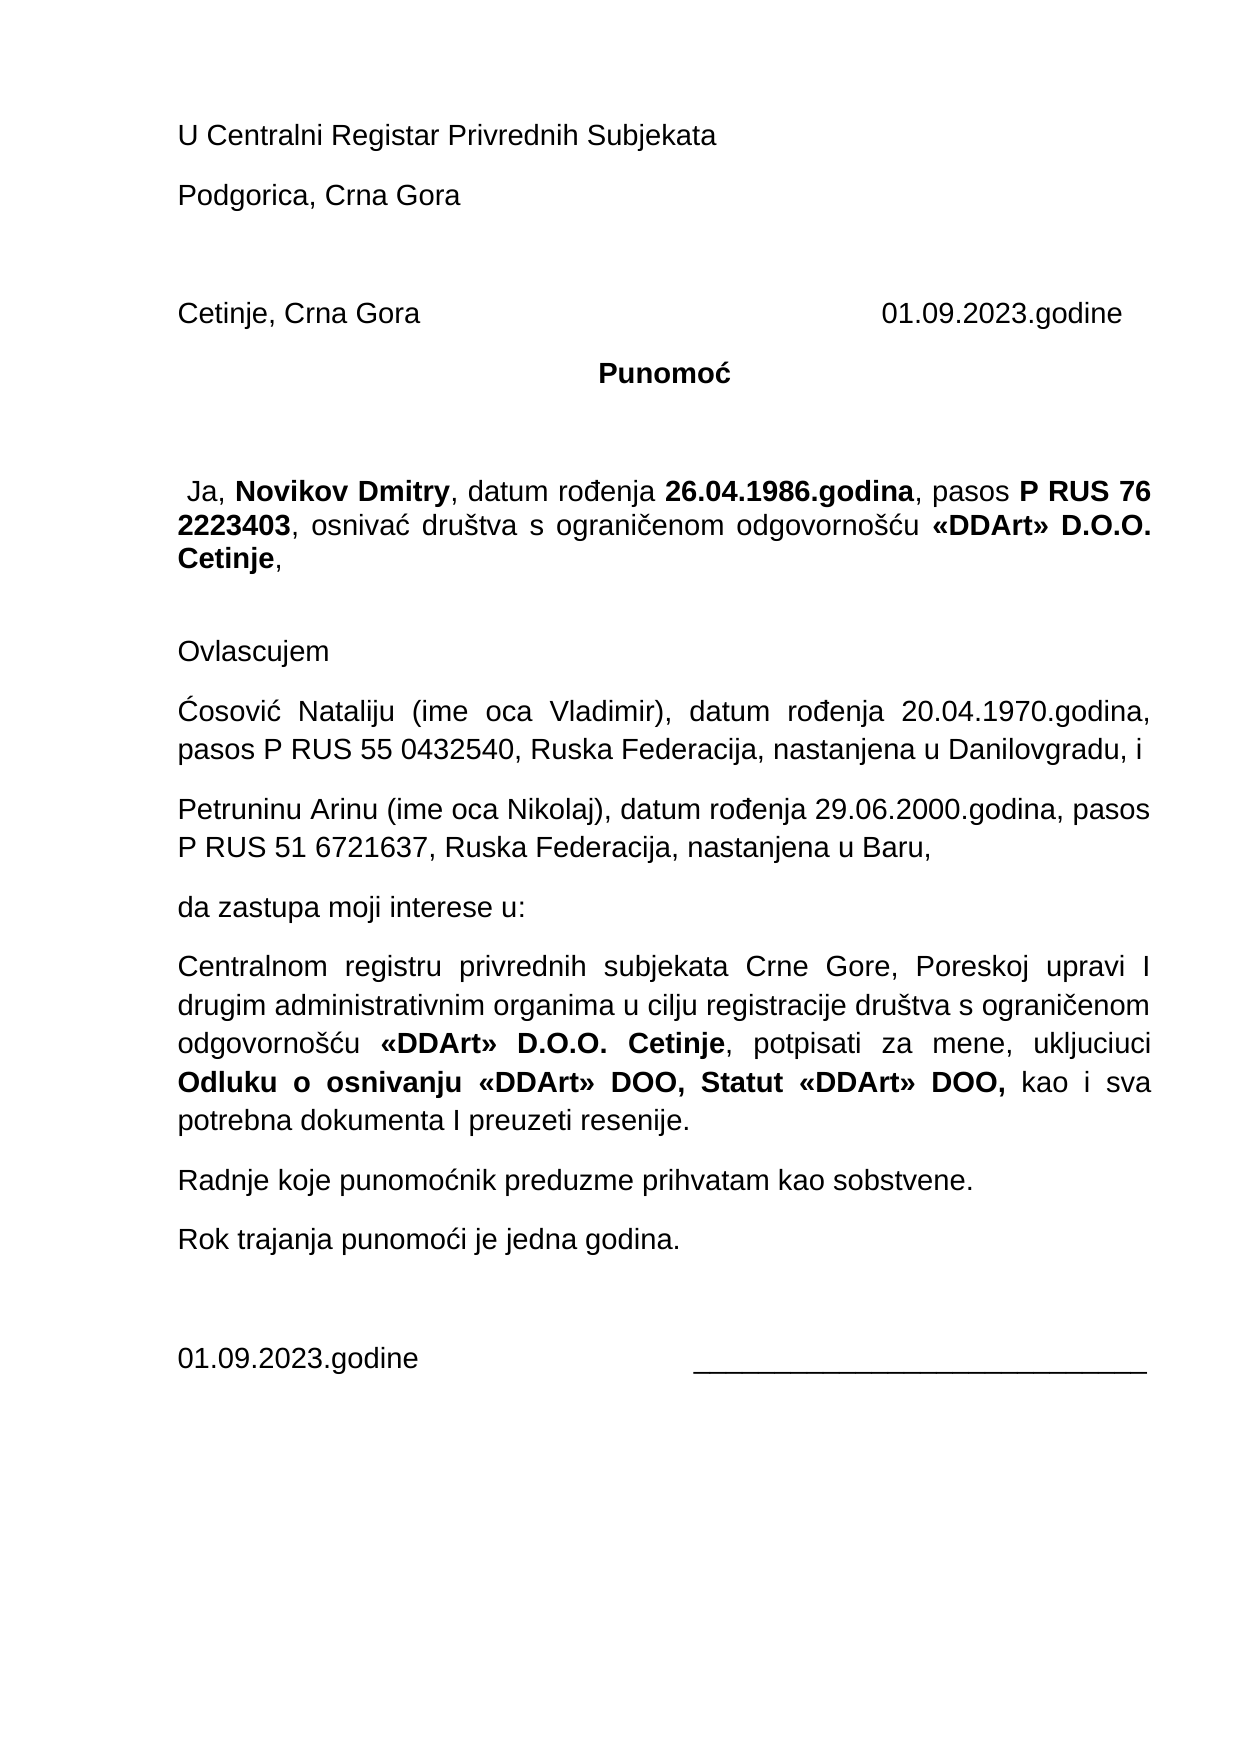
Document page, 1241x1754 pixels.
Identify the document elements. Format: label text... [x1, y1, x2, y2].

text Ovlascujem [177, 634, 1152, 668]
text Cetinje, Crna Gora 01.09.2023.godine [177, 296, 1152, 330]
text Centralnom registru privrednih subjekata Crne Gore, Poreskoj upravi I drugim administrativnim organima u cilju registracije društva s ograničenom odgovornošću «DDArt» D.O.O. Cetinje, potpisati za mene, ukljuciuci Odluku o osnivanju «DDArt» DOO, Statut «DDArt» DOO, kao i sva potrebna dokumenta I preuzeti resenije. [177, 949, 1152, 1137]
text Podgorica, Crna Gora [177, 177, 1152, 211]
text da zastupa moji interese u: [177, 889, 1152, 923]
text Ja, Novikov Dmitry, datum rođenja 26.04.1986.godina, pasos P RUS 76 2223403, osnivać društva s ograničenom odgovornošću «DDArt» D.O.O. Cetinje, [177, 474, 1152, 575]
text 01.09.2023.godine ____________________________ [177, 1341, 1152, 1374]
text Petruninu Arinu (ime oca Nikolaj), datum rođenja 29.06.2000.godina, pasos P RUS 51 6721637, Ruska Federacija, nastanjena u Baru, [177, 792, 1152, 864]
text Rok trajanja punomoći je jedna godina. [177, 1222, 1152, 1255]
text Punomoć [177, 356, 1152, 389]
text U Centralni Registar Privrednih Subjekata [177, 118, 1152, 152]
text Ćosović Nataliju (ime oca Vladimir), datum rođenja 20.04.1970.godina, pasos P RUS 55 0432540, Ruska Federacija, nastanjena u Danilovgradu, i [177, 694, 1152, 766]
text Radnje koje punomoćnik preduzme prihvatam kao sobstvene. [177, 1162, 1152, 1196]
